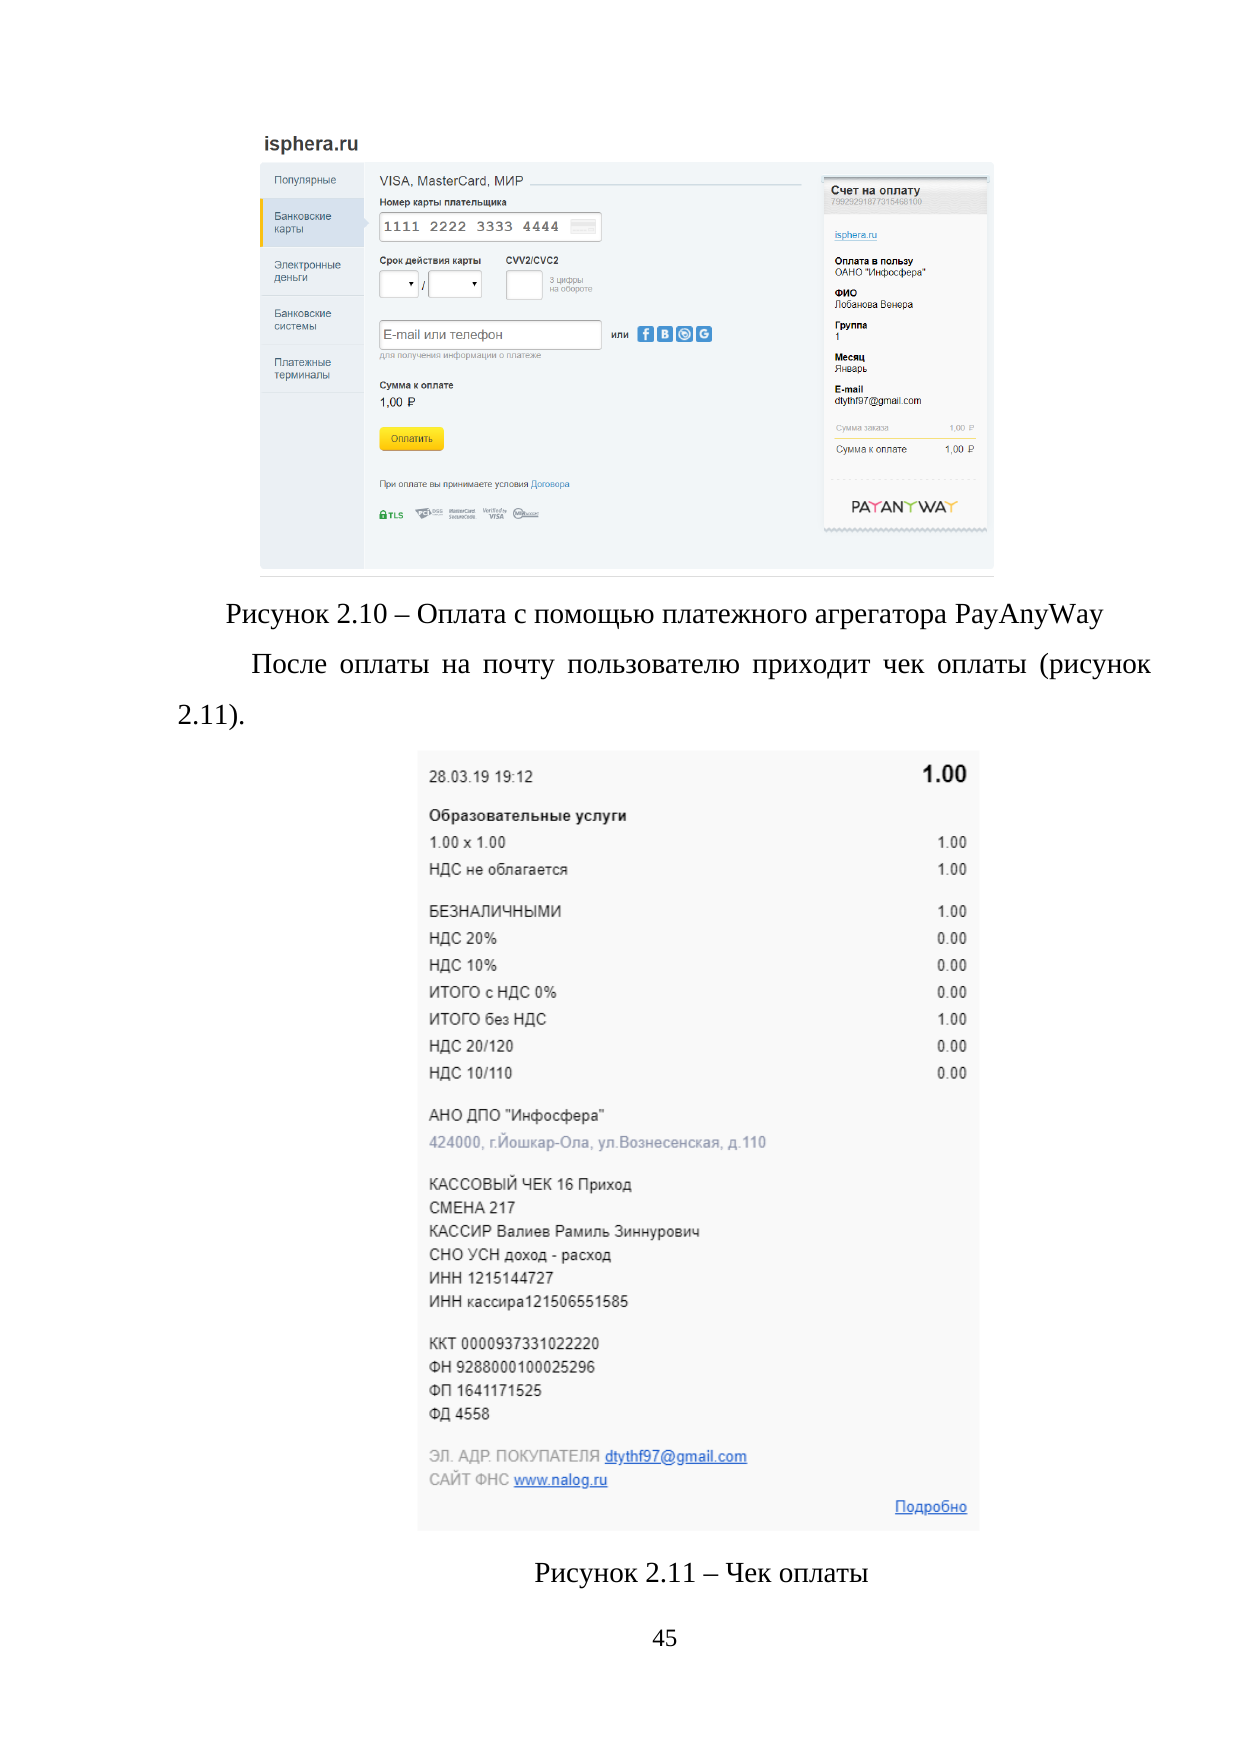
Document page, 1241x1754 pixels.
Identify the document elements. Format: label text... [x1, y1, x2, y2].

text Рисунок 2.10 – Оплата с помощью платежного агрегатора PayAnyWay [177, 596, 1152, 630]
text После оплаты на почту пользователю приходит чек оплаты (рисунок 2.11). [177, 646, 1152, 730]
picture [251, 118, 1010, 580]
picture [413, 747, 990, 1539]
text Рисунок 2.11 – Чек оплаты [177, 1555, 1152, 1589]
